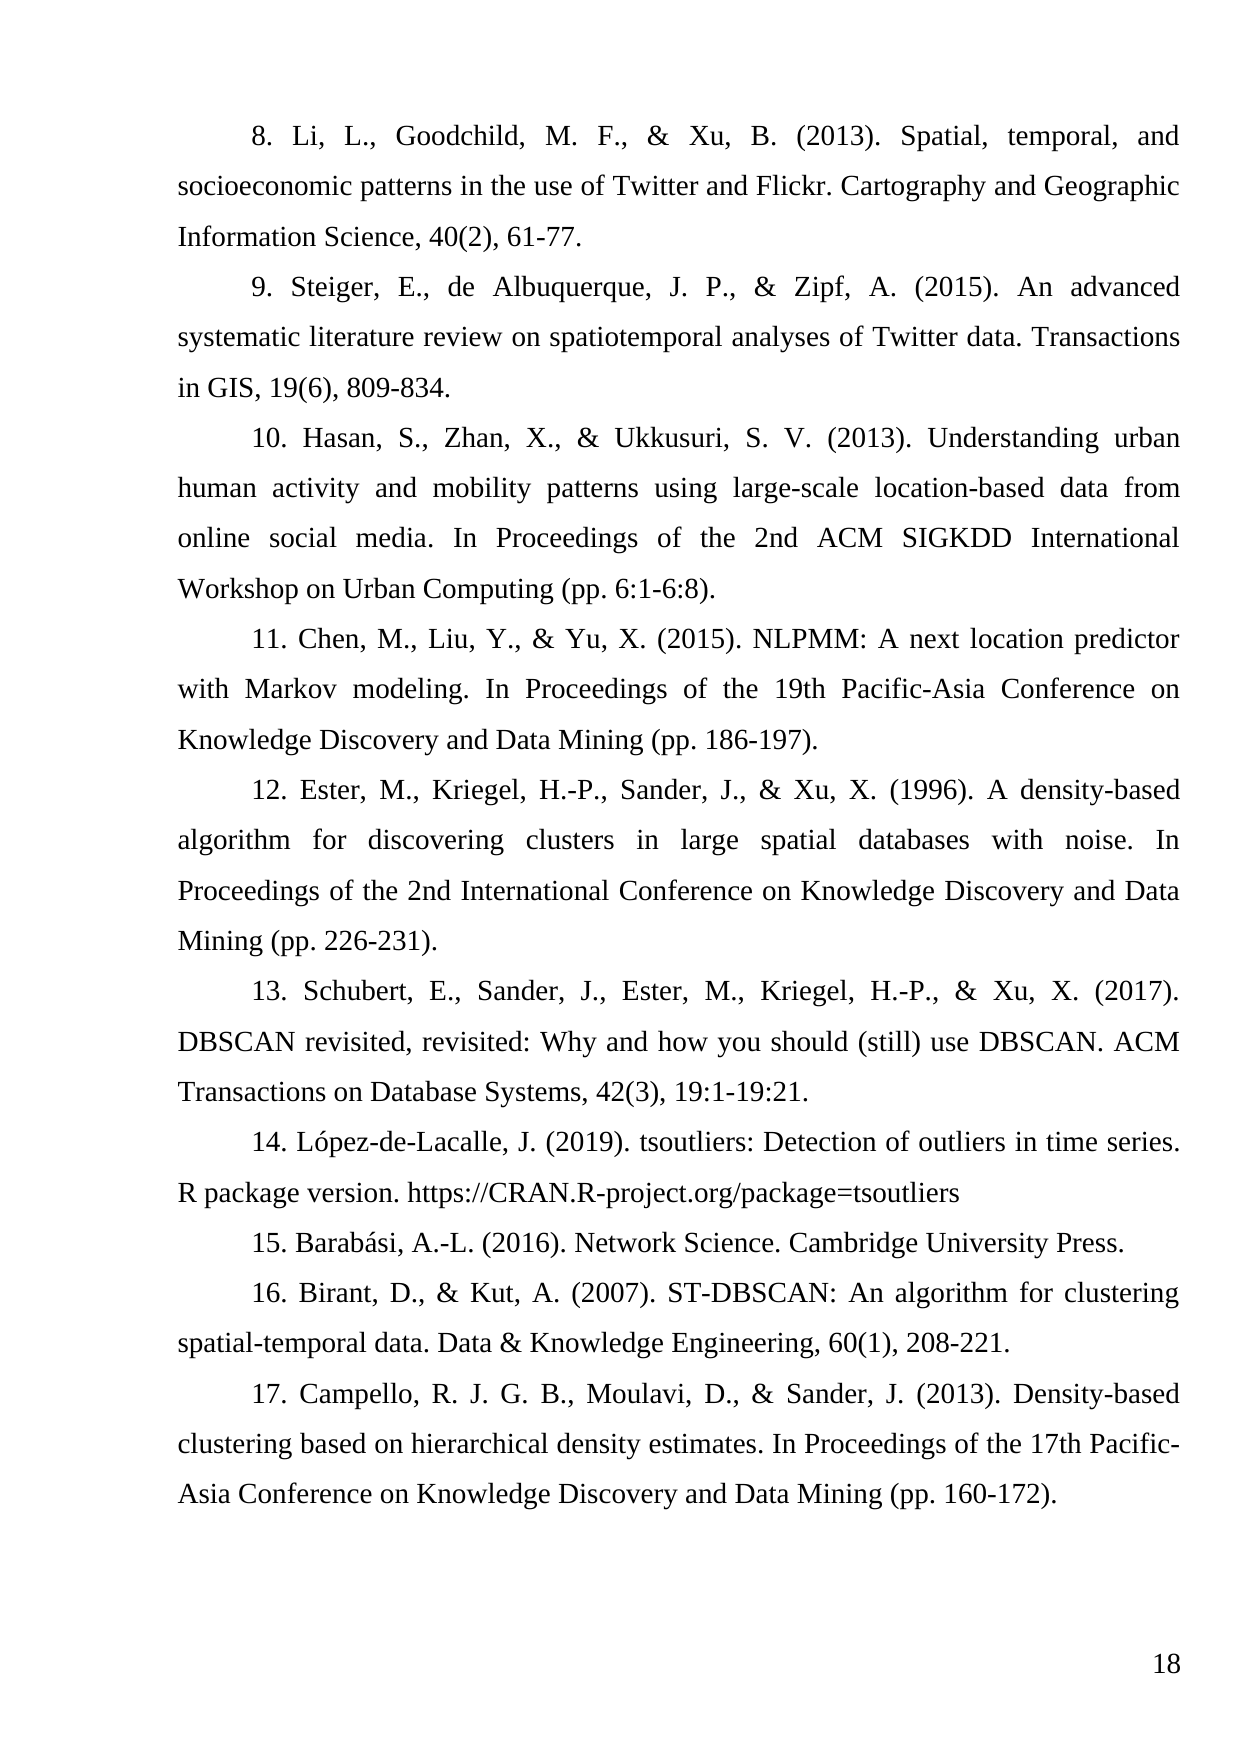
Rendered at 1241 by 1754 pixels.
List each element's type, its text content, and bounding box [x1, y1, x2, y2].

text 15. Barabási, A.-L. (2016). Network Science. Cambridge University Press. [177, 1225, 1181, 1258]
text 17. Campello, R. J. G. B., Moulavi, D., & Sander, J. (2013). Density-based clustering based on hierarchical density estimates. In Proceedings of the 17th Pacific-Asia Conference on Knowledge Discovery and Data Mining (pp. 160-172). [177, 1376, 1181, 1510]
text 8. Li, L., Goodchild, M. F., & Xu, B. (2013). Spatial, temporal, and socioeconomic patterns in the use of Twitter and Flickr. Cartography and Geographic Information Science, 40(2), 61-77. [177, 118, 1181, 252]
text 9. Steiger, E., de Albuquerque, J. P., & Zipf, A. (2015). An advanced systematic literature review on spatiotemporal analyses of Twitter data. Transactions in GIS, 19(6), 809-834. [177, 269, 1181, 403]
text 14. López-de-Lacalle, J. (2019). tsoutliers: Detection of outliers in time series. R package version. https://CRAN.R-project.org/package=tsoutliers [177, 1124, 1181, 1208]
text 11. Chen, M., Liu, Y., & Yu, X. (2015). NLPMM: A next location predictor with Markov modeling. In Proceedings of the 19th Pacific-Asia Conference on Knowledge Discovery and Data Mining (pp. 186-197). [177, 621, 1181, 755]
text 13. Schubert, E., Sander, J., Ester, M., Kriegel, H.-P., & Xu, X. (2017). DBSCAN revisited, revisited: Why and how you should (still) use DBSCAN. ACM Transactions on Database Systems, 42(3), 19:1-19:21. [177, 973, 1181, 1108]
text 12. Ester, M., Kriegel, H.-P., Sander, J., & Xu, X. (1996). A density-based algorithm for discovering clusters in large spatial databases with noise. In Proceedings of the 2nd International Conference on Knowledge Discovery and Data Mining (pp. 226-231). [177, 772, 1181, 957]
text 10. Hasan, S., Zhan, X., & Ukkusuri, S. V. (2013). Understanding urban human activity and mobility patterns using large-scale location-based data from online social media. In Proceedings of the 2nd ACM SIGKDD International Workshop on Urban Computing (pp. 6:1-6:8). [177, 420, 1181, 604]
text 16. Birant, D., & Kut, A. (2007). ST-DBSCAN: An algorithm for clustering spatial-temporal data. Data & Knowledge Engineering, 60(1), 208-221. [177, 1275, 1181, 1359]
